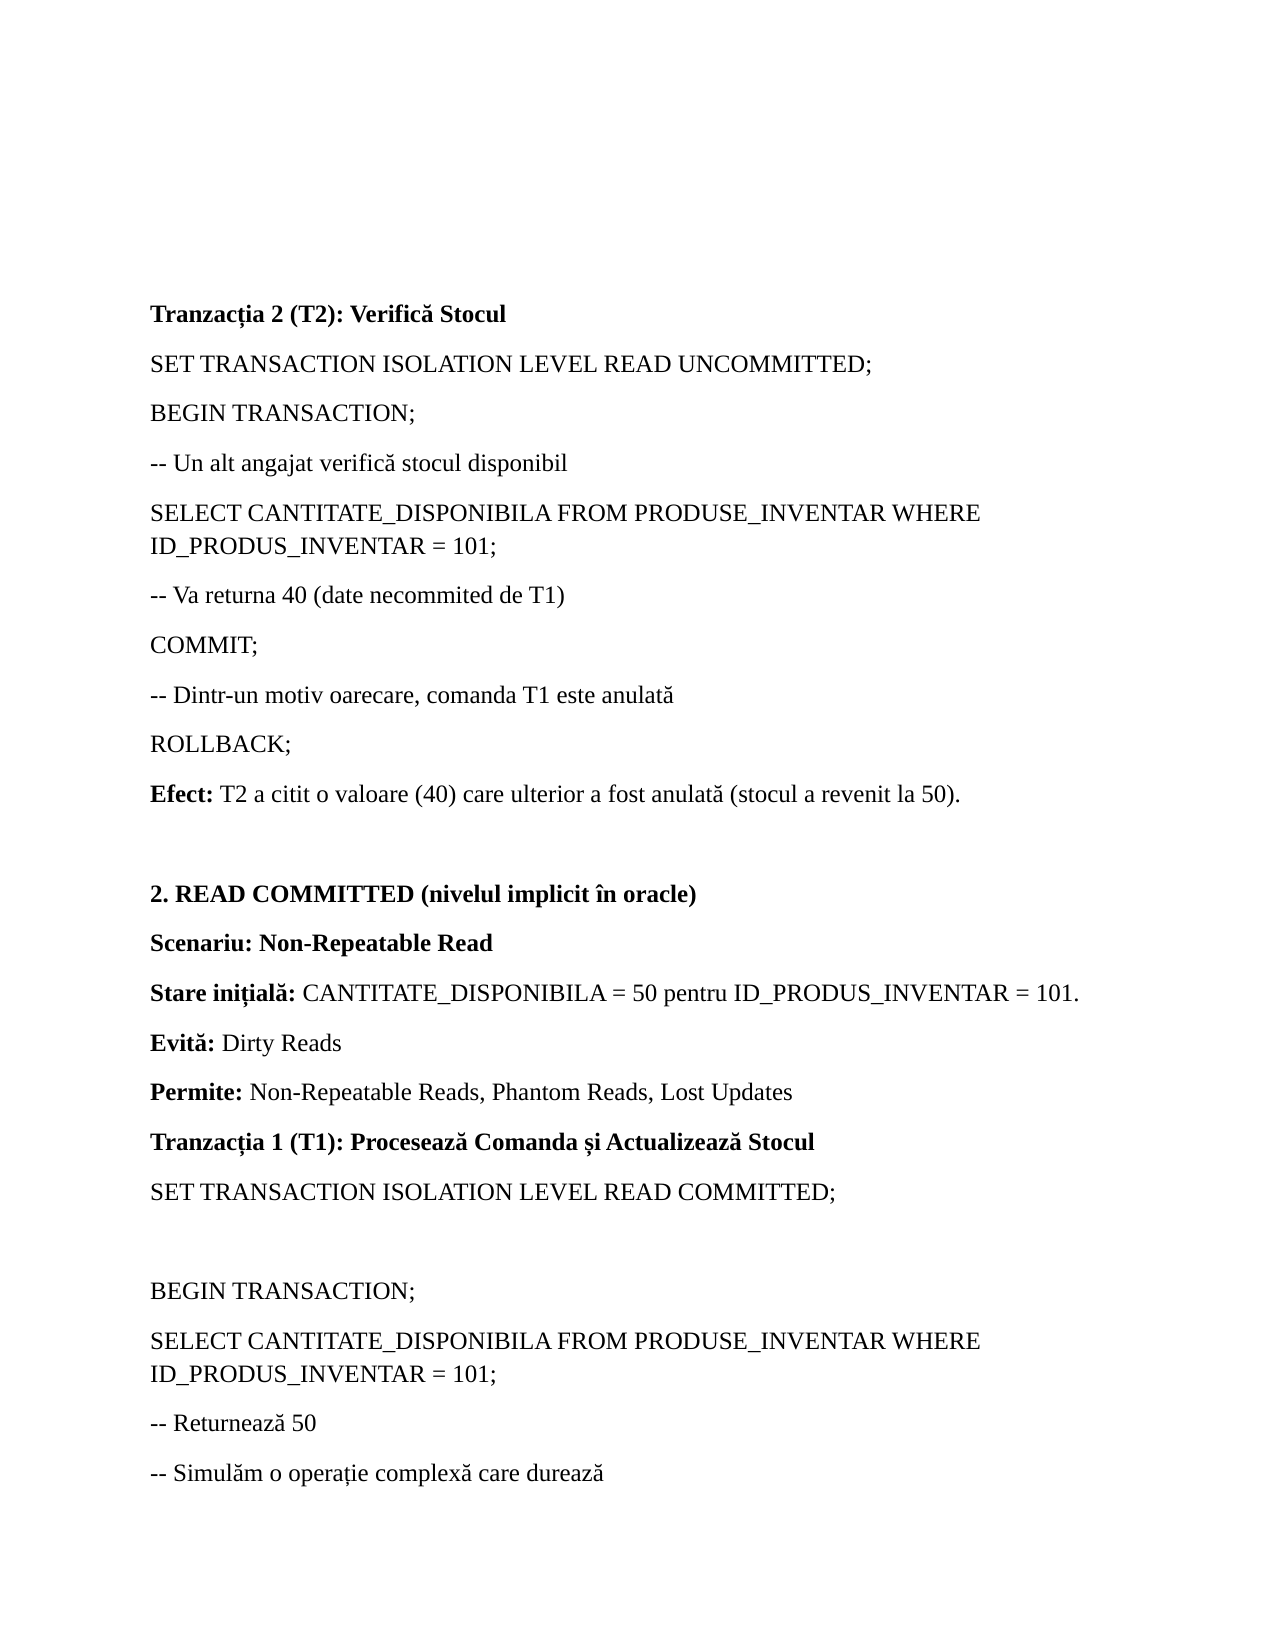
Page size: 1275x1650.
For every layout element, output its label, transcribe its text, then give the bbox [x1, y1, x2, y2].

text ROLLBACK; [150, 729, 1125, 758]
text Efect: T2 a citit o valoare (40) care ulterior a fost anulată (stocul a revenit la 50). [150, 779, 1125, 808]
text -- Simulăm o operație complexă care durează [150, 1458, 1125, 1487]
text Permite: Non-Repeatable Reads, Phantom Reads, Lost Updates [150, 1077, 1125, 1106]
text BEGIN TRANSACTION; [150, 1276, 1125, 1305]
text SET TRANSACTION ISOLATION LEVEL READ UNCOMMITTED; [150, 349, 1125, 377]
text -- Dintr-un motiv oarecare, comanda T1 este anulată [150, 680, 1125, 709]
text Scenariu: Non-Repeatable Read [150, 928, 1125, 957]
text -- Va returna 40 (date necommited de T1) [150, 581, 1125, 609]
text SET TRANSACTION ISOLATION LEVEL READ COMMITTED; [150, 1177, 1125, 1206]
text BEGIN TRANSACTION; [150, 398, 1125, 427]
text Tranzacția 2 (T2): Verifică Stocul [150, 299, 1125, 328]
text COMMIT; [150, 630, 1125, 659]
text Tranzacția 1 (T1): Procesează Comanda și Actualizează Stocul [150, 1127, 1125, 1156]
text 2. READ COMMITTED (nivelul implicit în oracle) [150, 879, 1125, 907]
text -- Un alt angajat verifică stocul disponibil [150, 448, 1125, 477]
text Stare inițială: CANTITATE_DISPONIBILA = 50 pentru ID_PRODUS_INVENTAR = 101. [150, 978, 1125, 1007]
text -- Returnează 50 [150, 1408, 1125, 1437]
text Evită: Dirty Reads [150, 1028, 1125, 1056]
text SELECT CANTITATE_DISPONIBILA FROM PRODUSE_INVENTAR WHERE ID_PRODUS_INVENTAR = 101; [150, 1326, 1125, 1388]
text SELECT CANTITATE_DISPONIBILA FROM PRODUSE_INVENTAR WHERE ID_PRODUS_INVENTAR = 101; [150, 498, 1125, 559]
